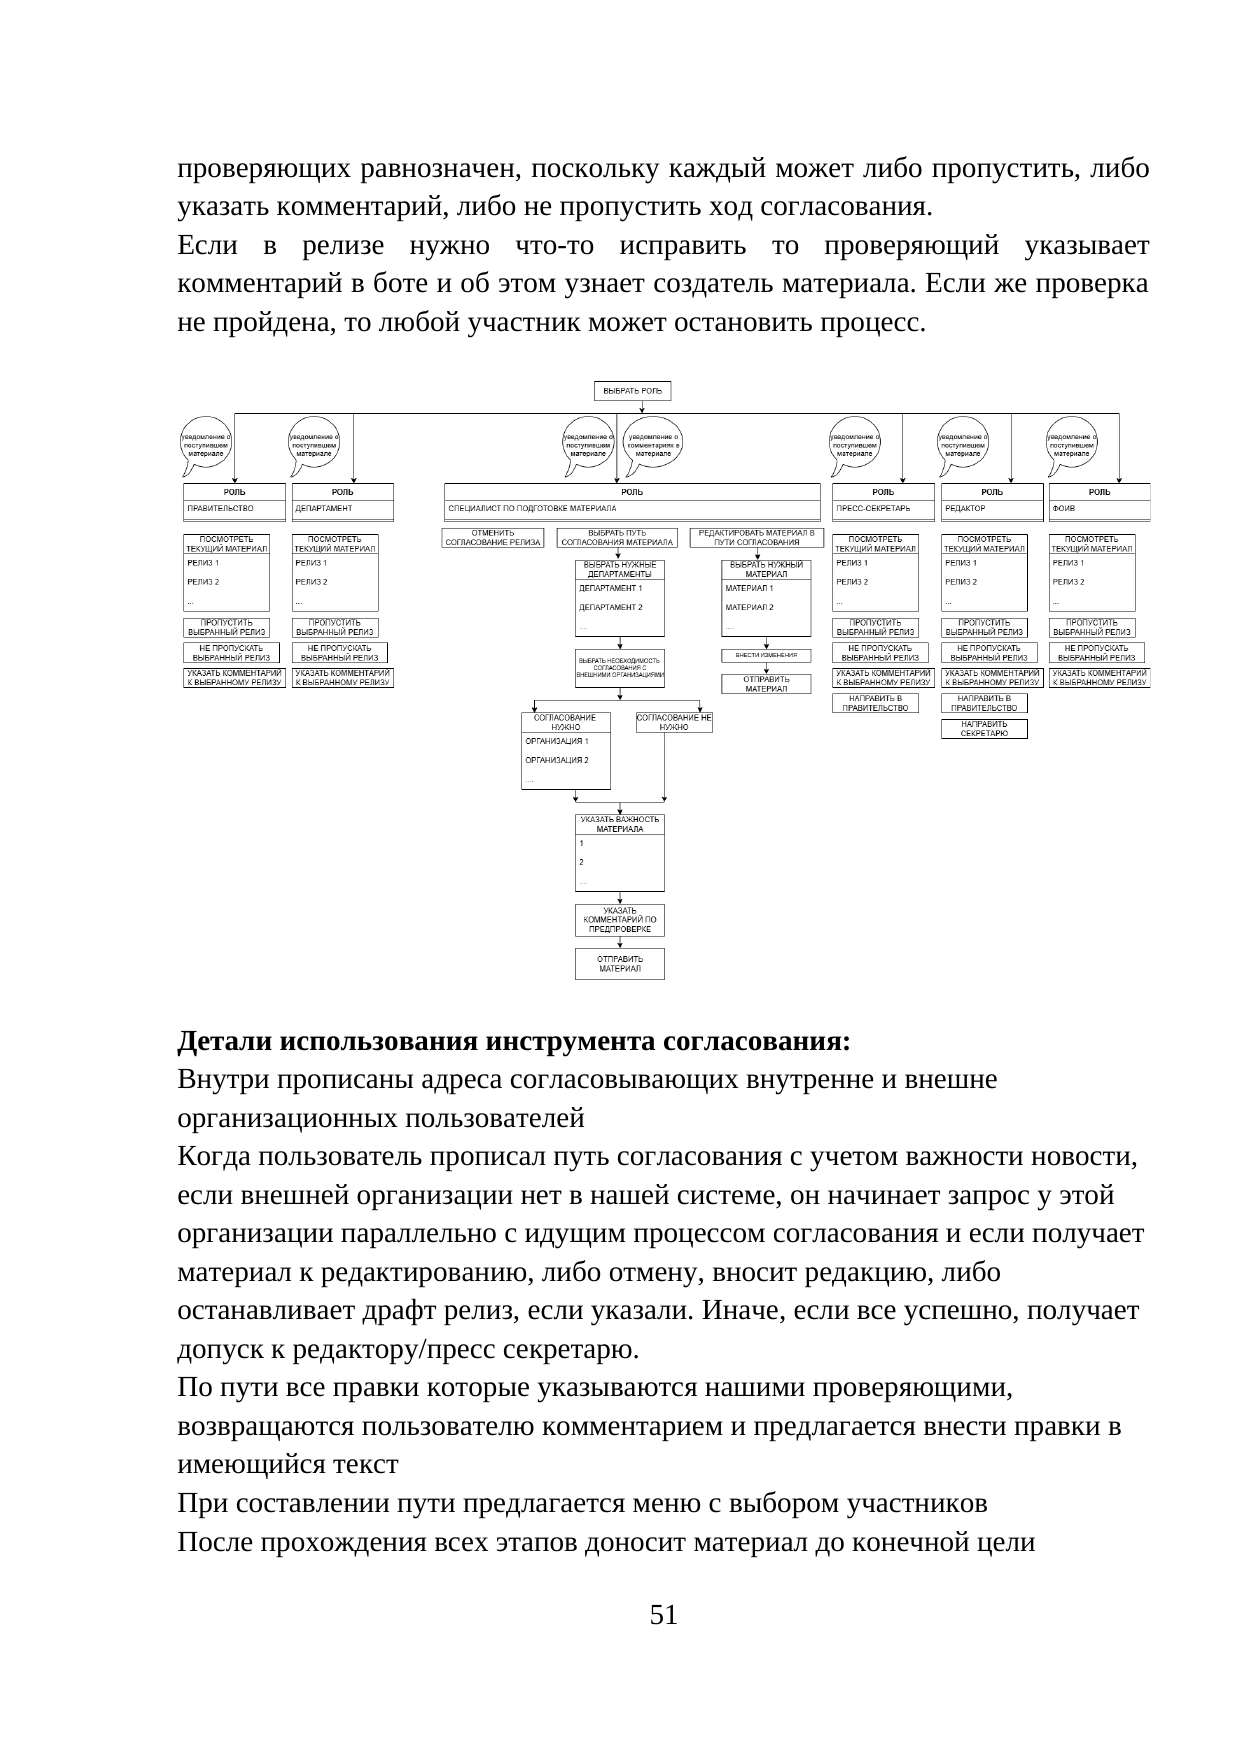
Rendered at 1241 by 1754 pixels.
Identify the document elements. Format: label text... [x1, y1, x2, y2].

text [177, 150, 1151, 222]
text Внутри прописаны адреса согласовывающих внутренне и внешне организационных пользователей [177, 1061, 1151, 1133]
text При составлении пути предлагается меню с выбором участников [177, 1485, 1151, 1519]
picture [177, 381, 1151, 980]
text Когда пользователь прописал путь согласования с учетом важности новости, если внешней организации нет в нашей системе, он начинает запрос у этой организации параллельно с идущим процессом согласования и если получает материал к редактированию, либо отмену, вносит редакцию, либо останавливает драфт релиз, если указали. Иначе, если все успешно, получает допуск к редактору/пресс секретарю. [177, 1138, 1151, 1364]
subtitle Детали использования инструмента согласования: [177, 1023, 1151, 1056]
text После прохождения всех этапов доносит материал до конечной цели [177, 1524, 1151, 1557]
text Если в релизе нужно что-то исправить то проверяющий указывает комментарий в боте и об этом узнает создатель материала. Если же проверка не пройдена, то любой участник может остановить процесс. [177, 227, 1151, 338]
text По пути все правки которые указываются нашими проверяющими, возвращаются пользователю комментарием и предлагается внести правки в имеющийся текст [177, 1369, 1151, 1480]
